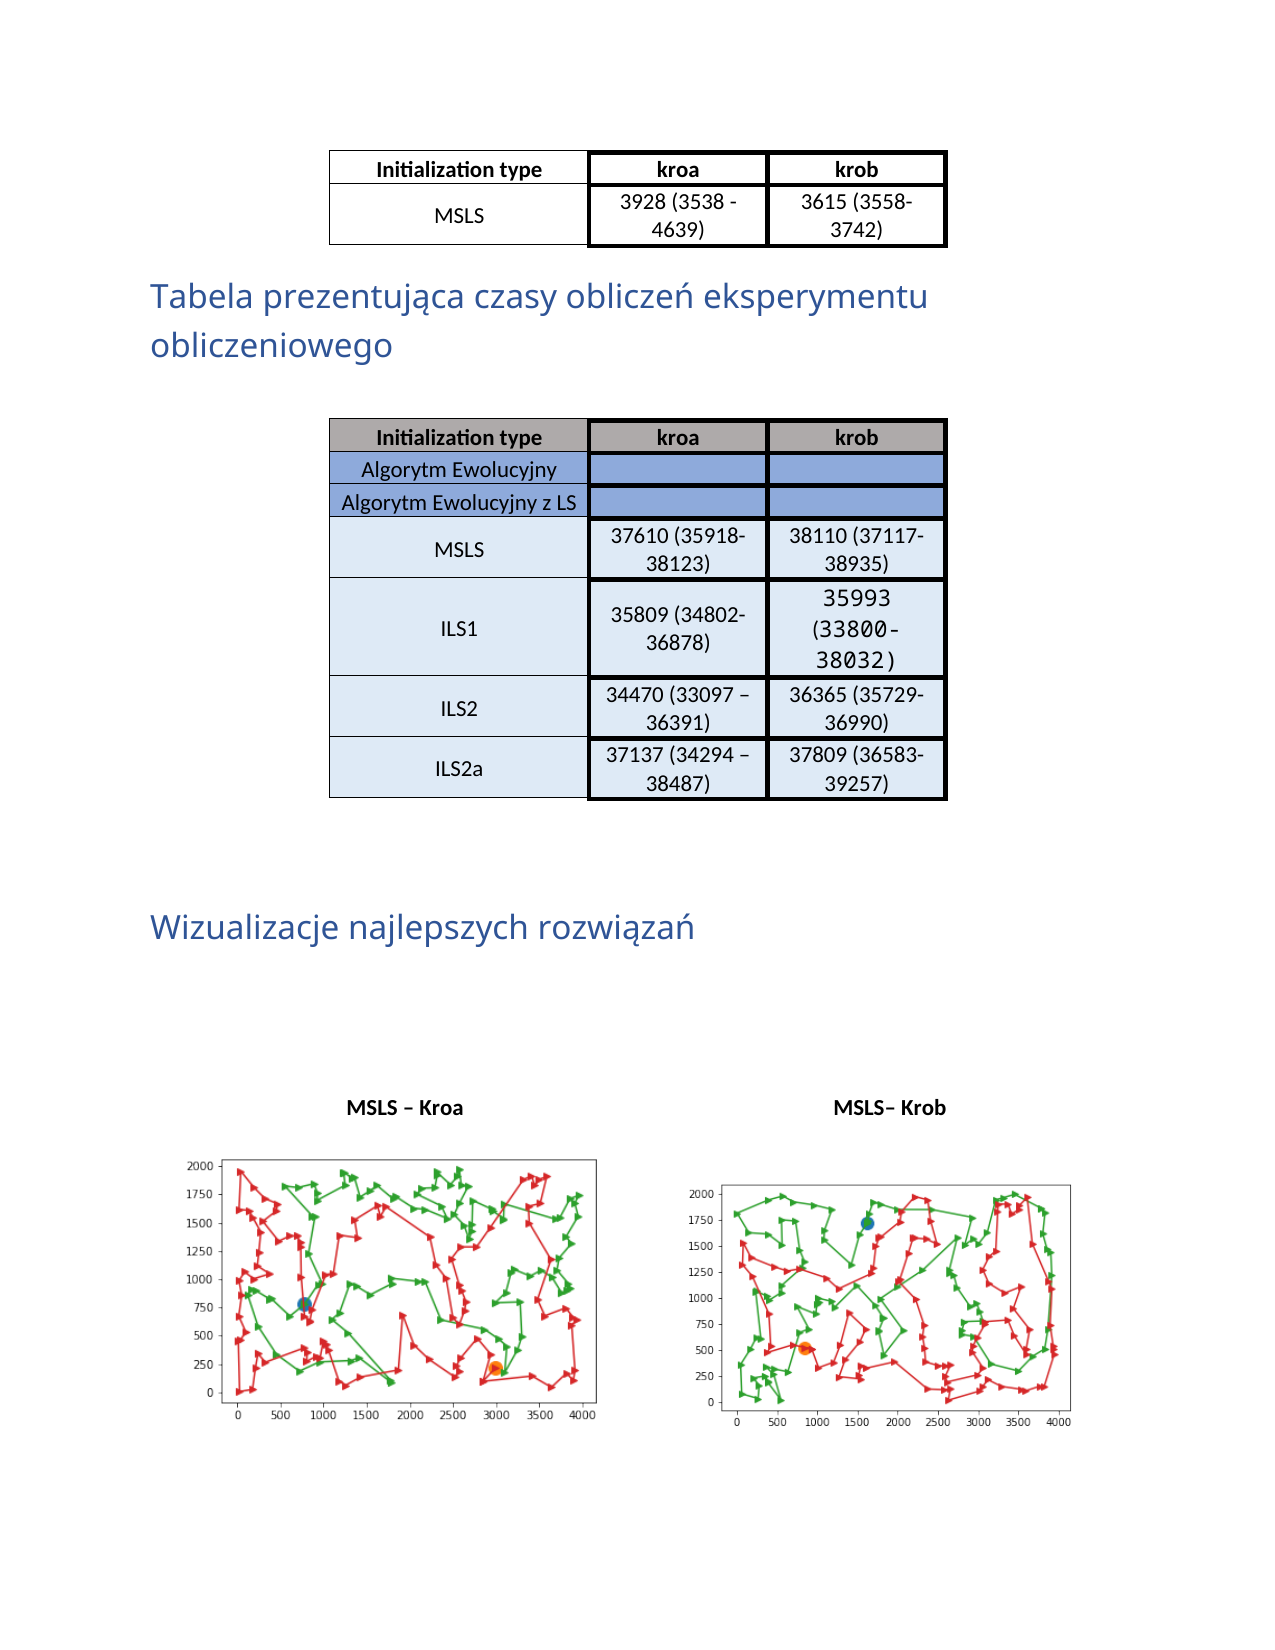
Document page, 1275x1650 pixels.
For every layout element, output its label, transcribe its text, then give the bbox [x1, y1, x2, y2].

table_cell [150, 1121, 654, 1448]
table_cell [770, 488, 943, 516]
table_cell ILS2 [330, 676, 587, 736]
picture [161, 1121, 644, 1443]
table_cell MSLS [330, 184, 587, 243]
table_header kroa [591, 423, 765, 451]
table_cell [591, 488, 765, 516]
table_cell 37137 (34294 – 38487) [591, 741, 765, 797]
table_cell MSLS [330, 517, 587, 577]
table_header krob [770, 423, 943, 451]
table_header Initialization type [330, 151, 587, 183]
table_header MSLS – Kroa [150, 1093, 654, 1121]
table_cell Algorytm Ewolucyjny [330, 452, 587, 483]
table_cell [655, 1121, 1125, 1448]
table_cell [770, 455, 943, 483]
table_header krob [770, 155, 943, 183]
table_cell Algorytm Ewolucyjny z LS [330, 484, 587, 516]
table_header Initialization type [330, 419, 587, 451]
table_cell [591, 455, 765, 483]
table_cell 37610 (35918-38123) [591, 521, 765, 577]
table_cell ILS2a [330, 737, 587, 797]
table_header MSLS– Krob [655, 1093, 1125, 1121]
picture [665, 1149, 1115, 1448]
table_cell 37809 (36583-39257) [770, 741, 943, 797]
table_cell 34470 (33097 – 36391) [591, 680, 765, 736]
table_cell 3615 (3558-3742) [770, 187, 943, 243]
table_cell 35993 (33800- 38032) [770, 582, 943, 675]
table_header kroa [591, 155, 765, 183]
table_cell 36365 (35729-36990) [770, 680, 943, 736]
subtitle Wizualizacje najlepszych rozwiązań [150, 903, 1125, 949]
table_cell 3928 (3538 -4639) [591, 187, 765, 243]
table_cell 38110 (37117-38935) [770, 521, 943, 577]
table_cell ILS1 [330, 578, 587, 675]
subtitle Tabela prezentująca czasy obliczeń eksperymentu obliczeniowego [150, 273, 1125, 367]
table_cell 35809 (34802- 36878) [591, 582, 765, 675]
